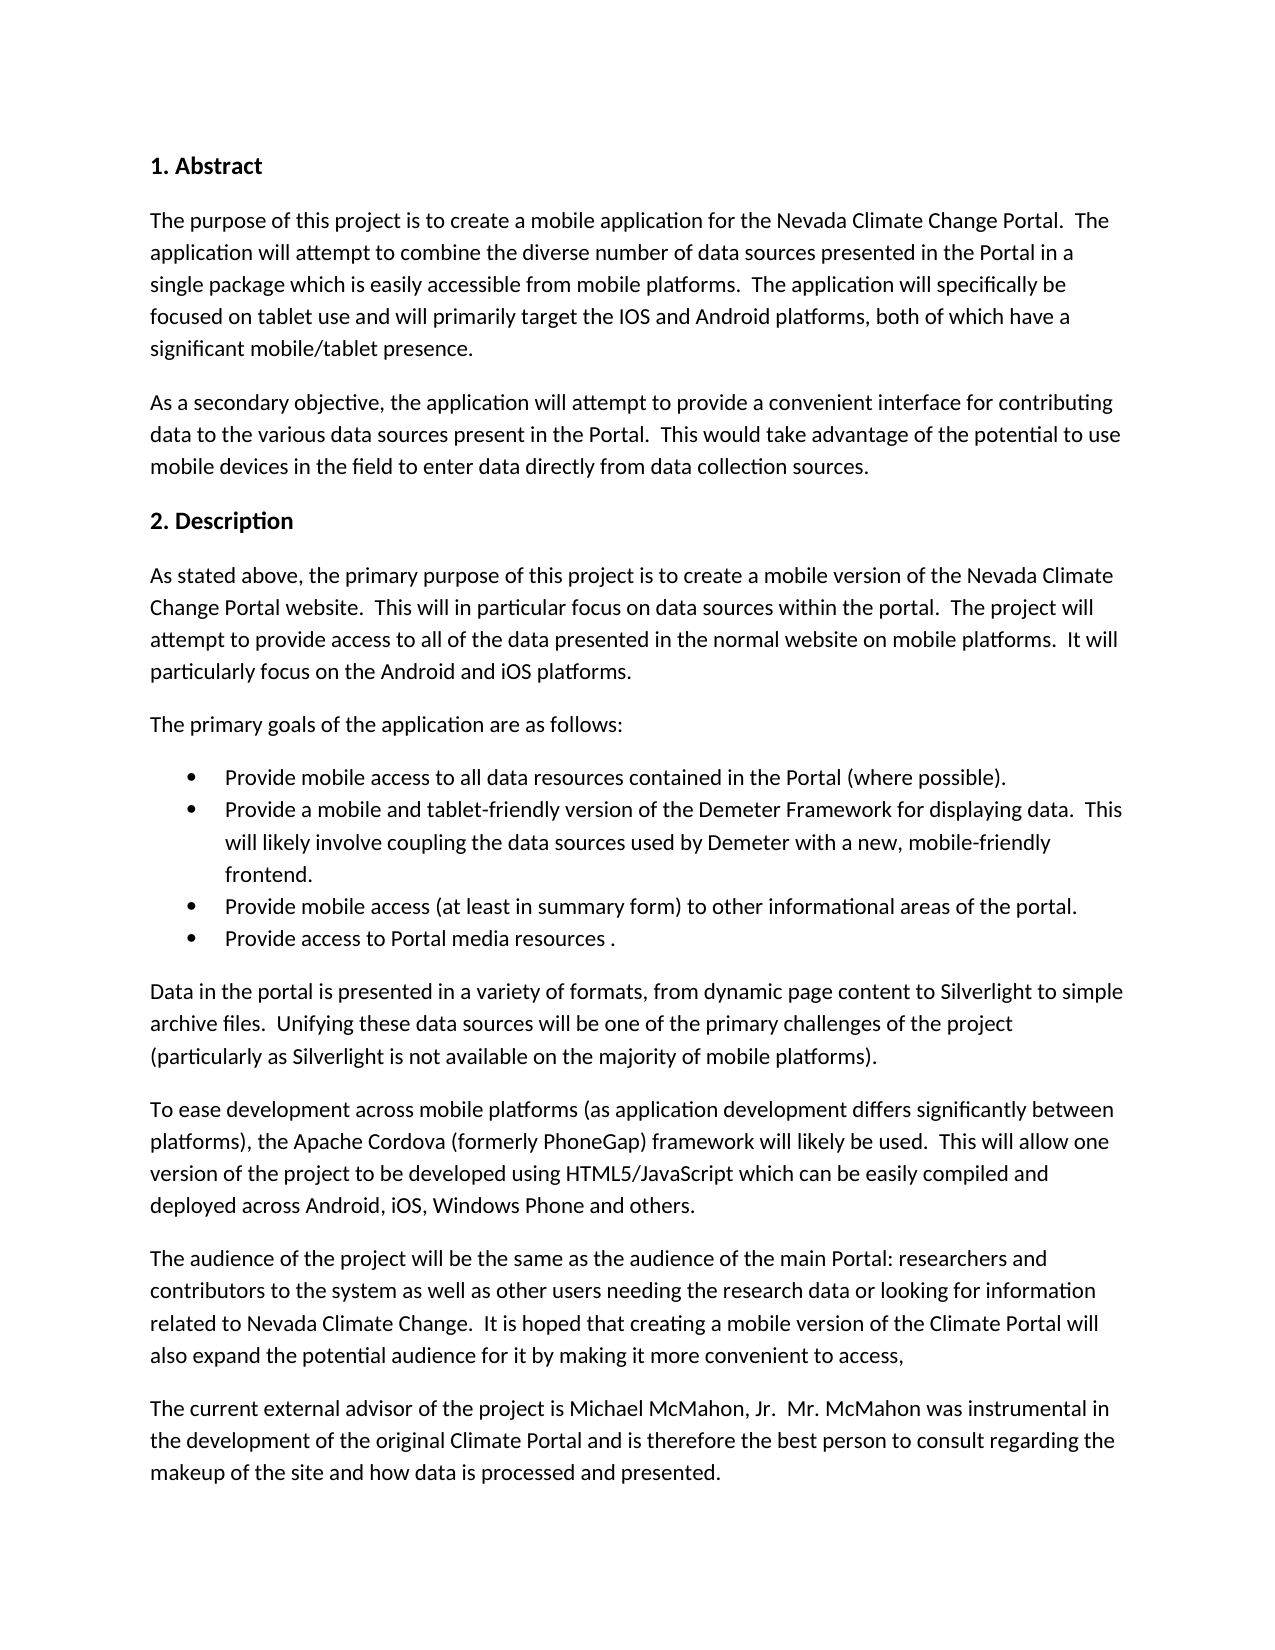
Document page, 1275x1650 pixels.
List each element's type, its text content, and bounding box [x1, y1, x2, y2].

text As a secondary objective, the application will attempt to provide a convenient interface for contributing data to the various data sources present in the Portal. This would take advantage of the potential to use mobile devices in the field to enter data directly from data collection sources. [150, 388, 1125, 480]
text 2. Description [150, 505, 1125, 536]
list Provide a mobile and tablet-friendly version of the Demeter Framework for displaying data. This will likely involve coupling the data sources used by Demeter with a new, mobile-friendly frontend. [187, 796, 1125, 888]
text The primary goals of the application are as follows: [150, 710, 1125, 738]
list Provide mobile access (at least in summary form) to other informational areas of the portal. [187, 892, 1125, 920]
list Provide mobile access to all data resources contained in the Portal (where possible). [187, 763, 1125, 791]
text As stated above, the primary purpose of this project is to create a mobile version of the Nevada Climate Change Portal website. This will in particular focus on data sources within the portal. The project will attempt to provide access to all of the data presented in the normal website on mobile platforms. It will particularly focus on the Android and iOS platforms. [150, 561, 1125, 685]
text The purpose of this project is to create a mobile application for the Nevada Climate Change Portal. The application will attempt to combine the diverse number of data sources presented in the Portal in a single package which is easily accessible from mobile platforms. The application will specifically be focused on tablet use and will primarily target the IOS and Android platforms, both of which have a significant mobile/tablet presence. [150, 206, 1125, 363]
text 1. Abstract [150, 150, 1125, 181]
list Provide access to Portal media resources . [187, 924, 1125, 952]
text Data in the portal is presented in a variety of formats, from dynamic page content to Silverlight to simple archive files. Unifying these data sources will be one of the primary challenges of the project (particularly as Silverlight is not available on the majority of mobile platforms). [150, 977, 1125, 1070]
text The current external advisor of the project is Michael McMahon, Jr. Mr. McMahon was instrumental in the development of the original Climate Portal and is therefore the best person to consult regarding the makeup of the site and how data is processed and presented. [150, 1394, 1125, 1486]
text To ease development across mobile platforms (as application development differs significantly between platforms), the Apache Cordova (formerly PhoneGap) framework will likely be used. This will allow one version of the project to be developed using HTML5/JavaScript which can be easily compiled and deployed across Android, iOS, Windows Phone and others. [150, 1095, 1125, 1219]
text The audience of the project will be the same as the audience of the main Portal: researchers and contributors to the system as well as other users needing the research data or looking for information related to Nevada Climate Change. It is hoped that creating a mobile version of the Climate Portal will also expand the potential audience for it by making it more convenient to access, [150, 1244, 1125, 1369]
